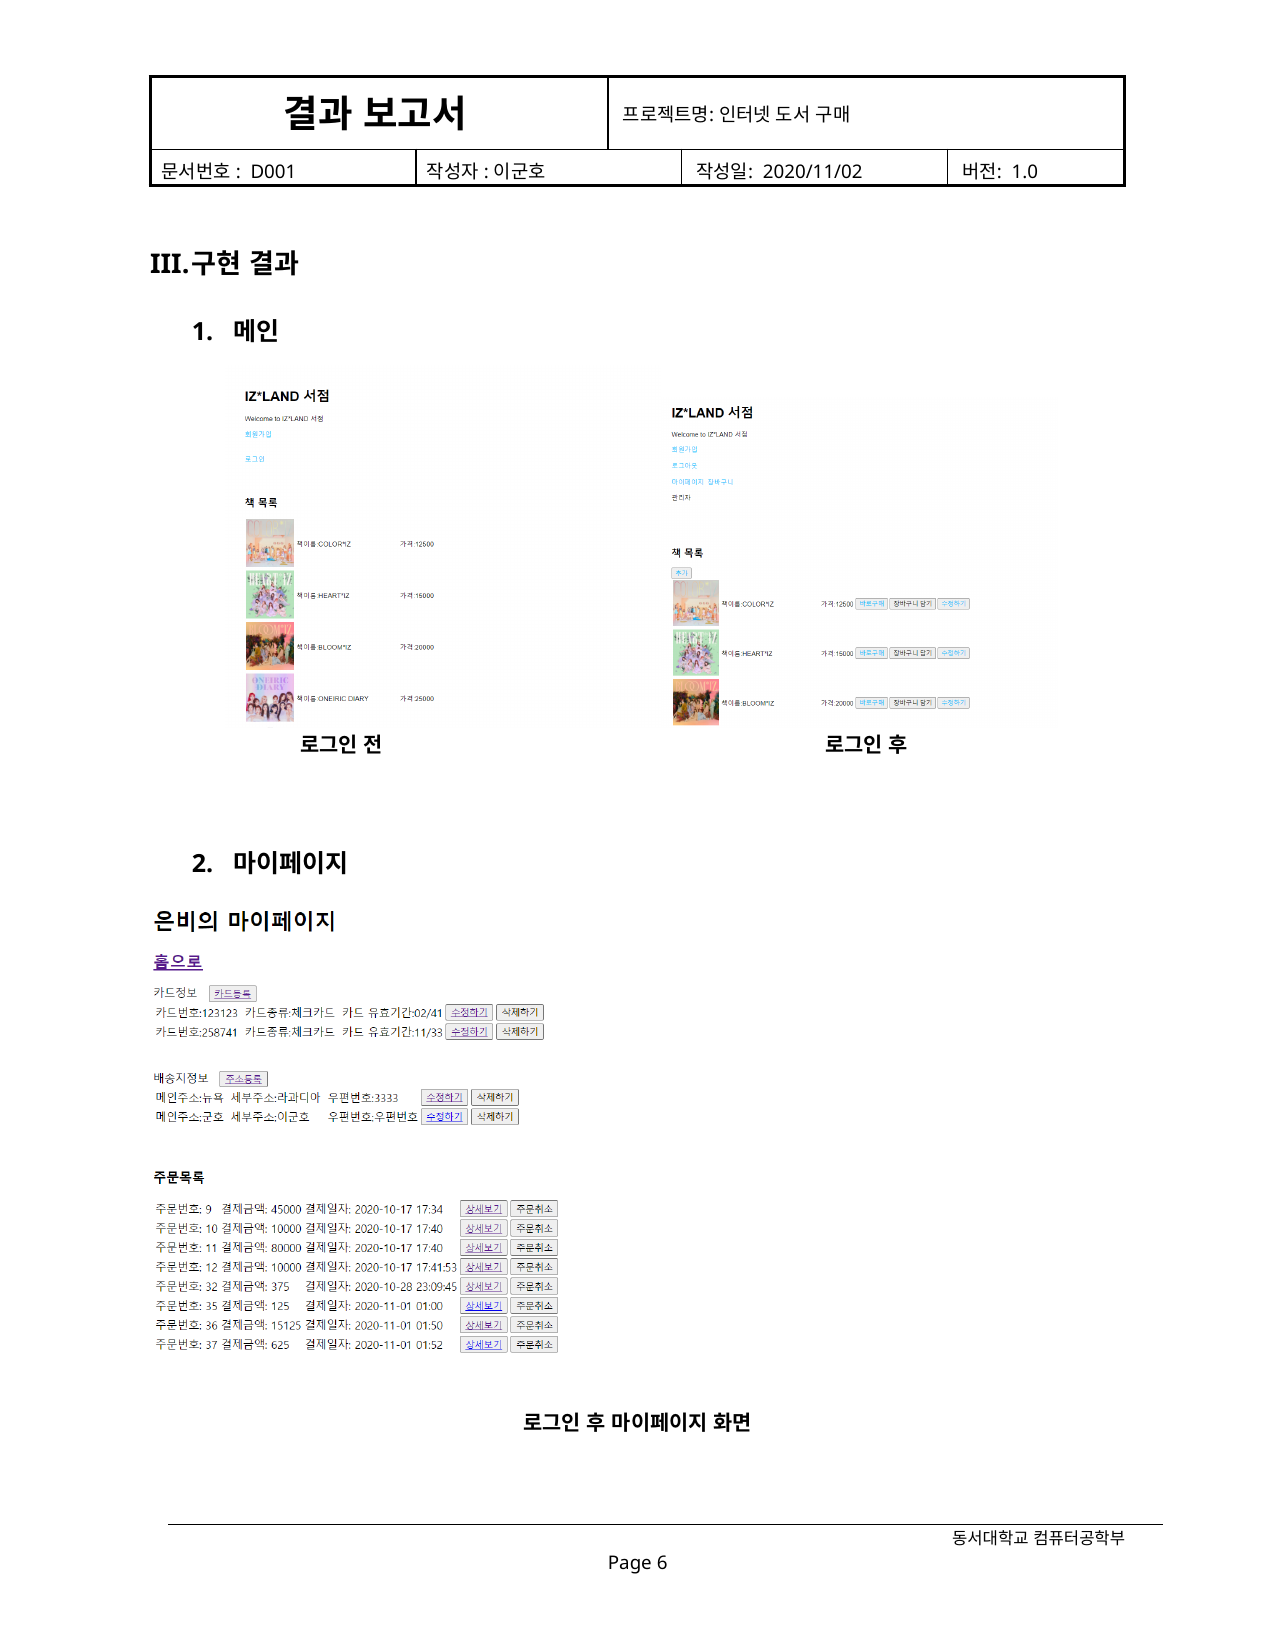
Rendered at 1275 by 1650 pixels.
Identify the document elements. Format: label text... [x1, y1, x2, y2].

subtitle 마이페이지 [192, 843, 1125, 879]
picture [225, 365, 1058, 728]
subtitle 구현 결과 [150, 242, 1125, 281]
picture [150, 897, 890, 1406]
text 로그인 후 마이페이지 화면 [150, 1406, 1125, 1436]
text 로그인 전 로그인 후 [225, 728, 1125, 758]
subtitle 메인 [192, 311, 1125, 347]
